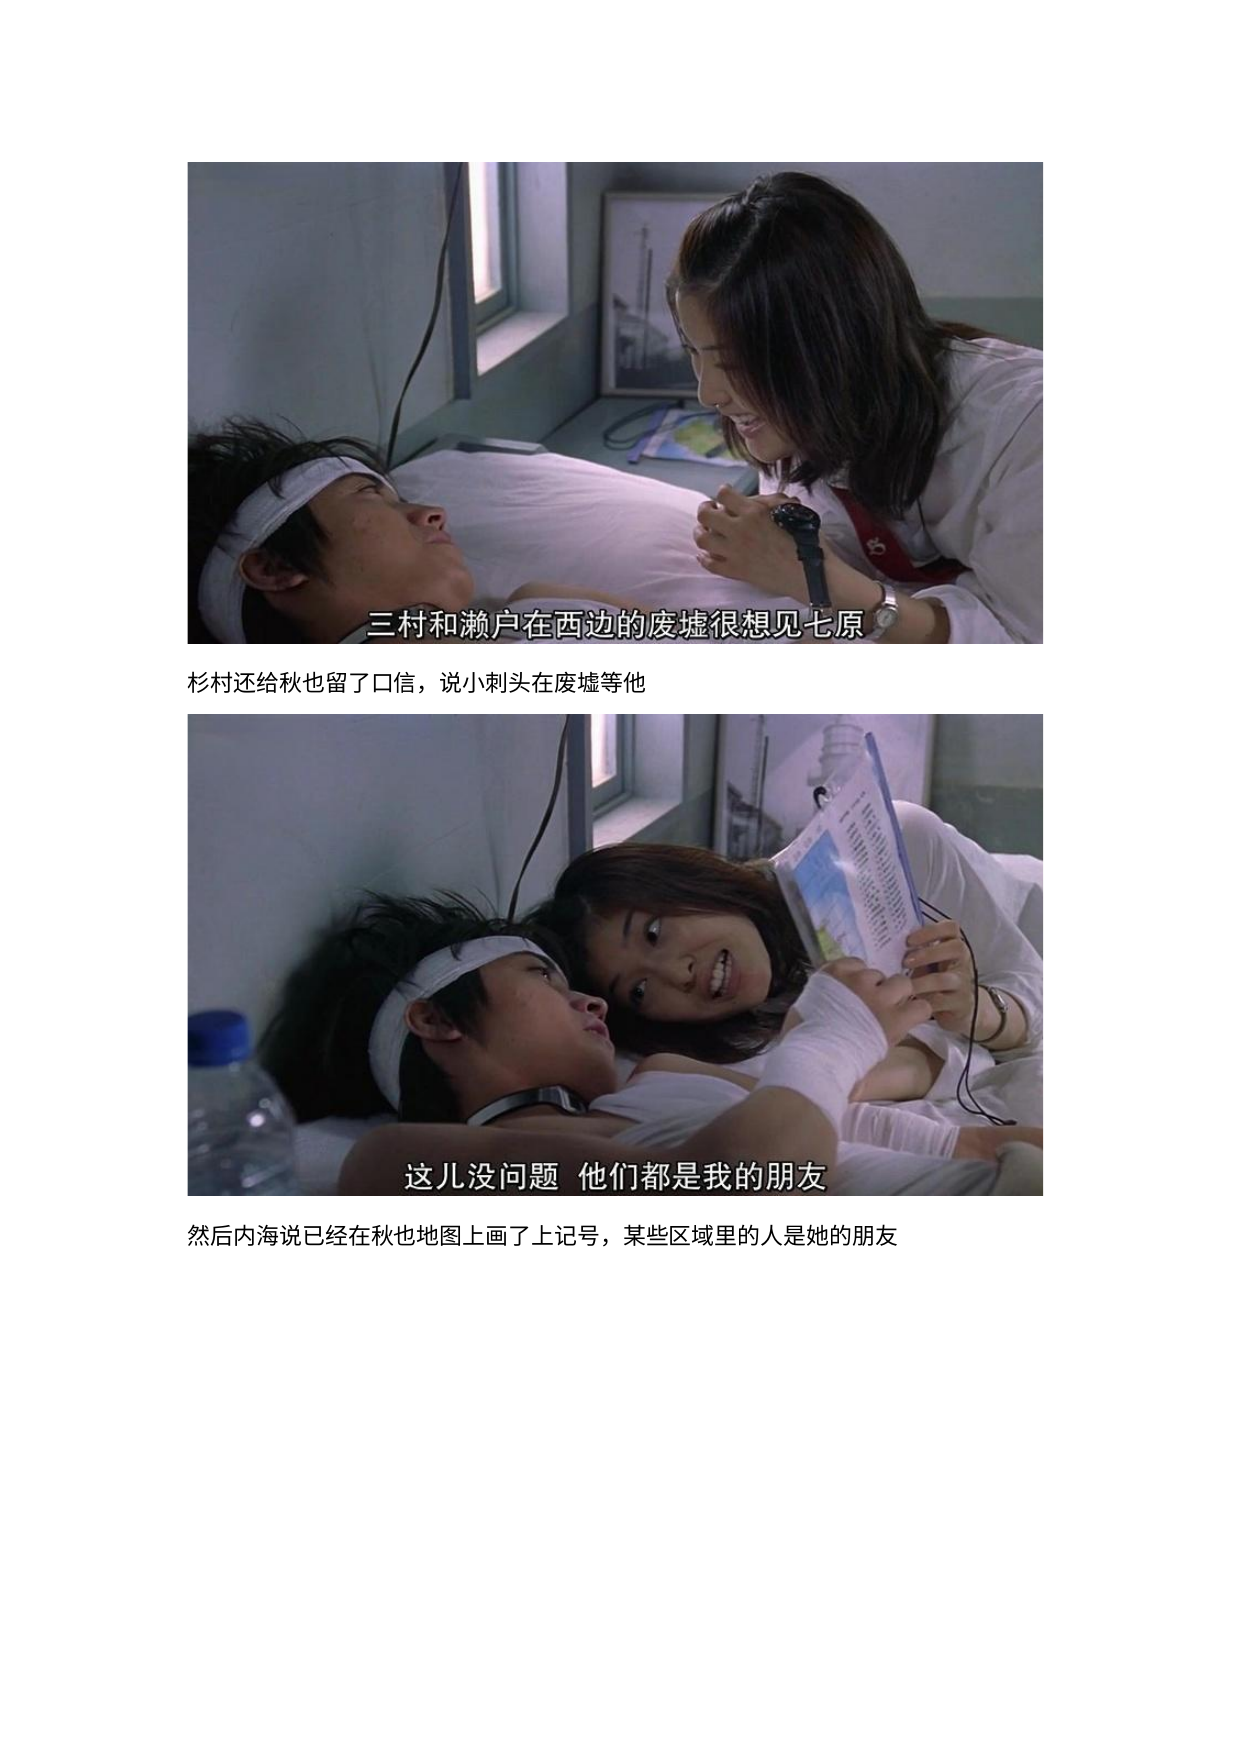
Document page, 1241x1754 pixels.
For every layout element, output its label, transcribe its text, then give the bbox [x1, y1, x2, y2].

text 然后内海说已经在秋也地图上画了上记号，某些区域里的人是她的朋友 [187, 1202, 1053, 1267]
text 杉村还给秋也留了口信，说小刺头在废墟等他 [187, 649, 1053, 714]
picture [187, 714, 1044, 1196]
picture [187, 162, 1044, 644]
